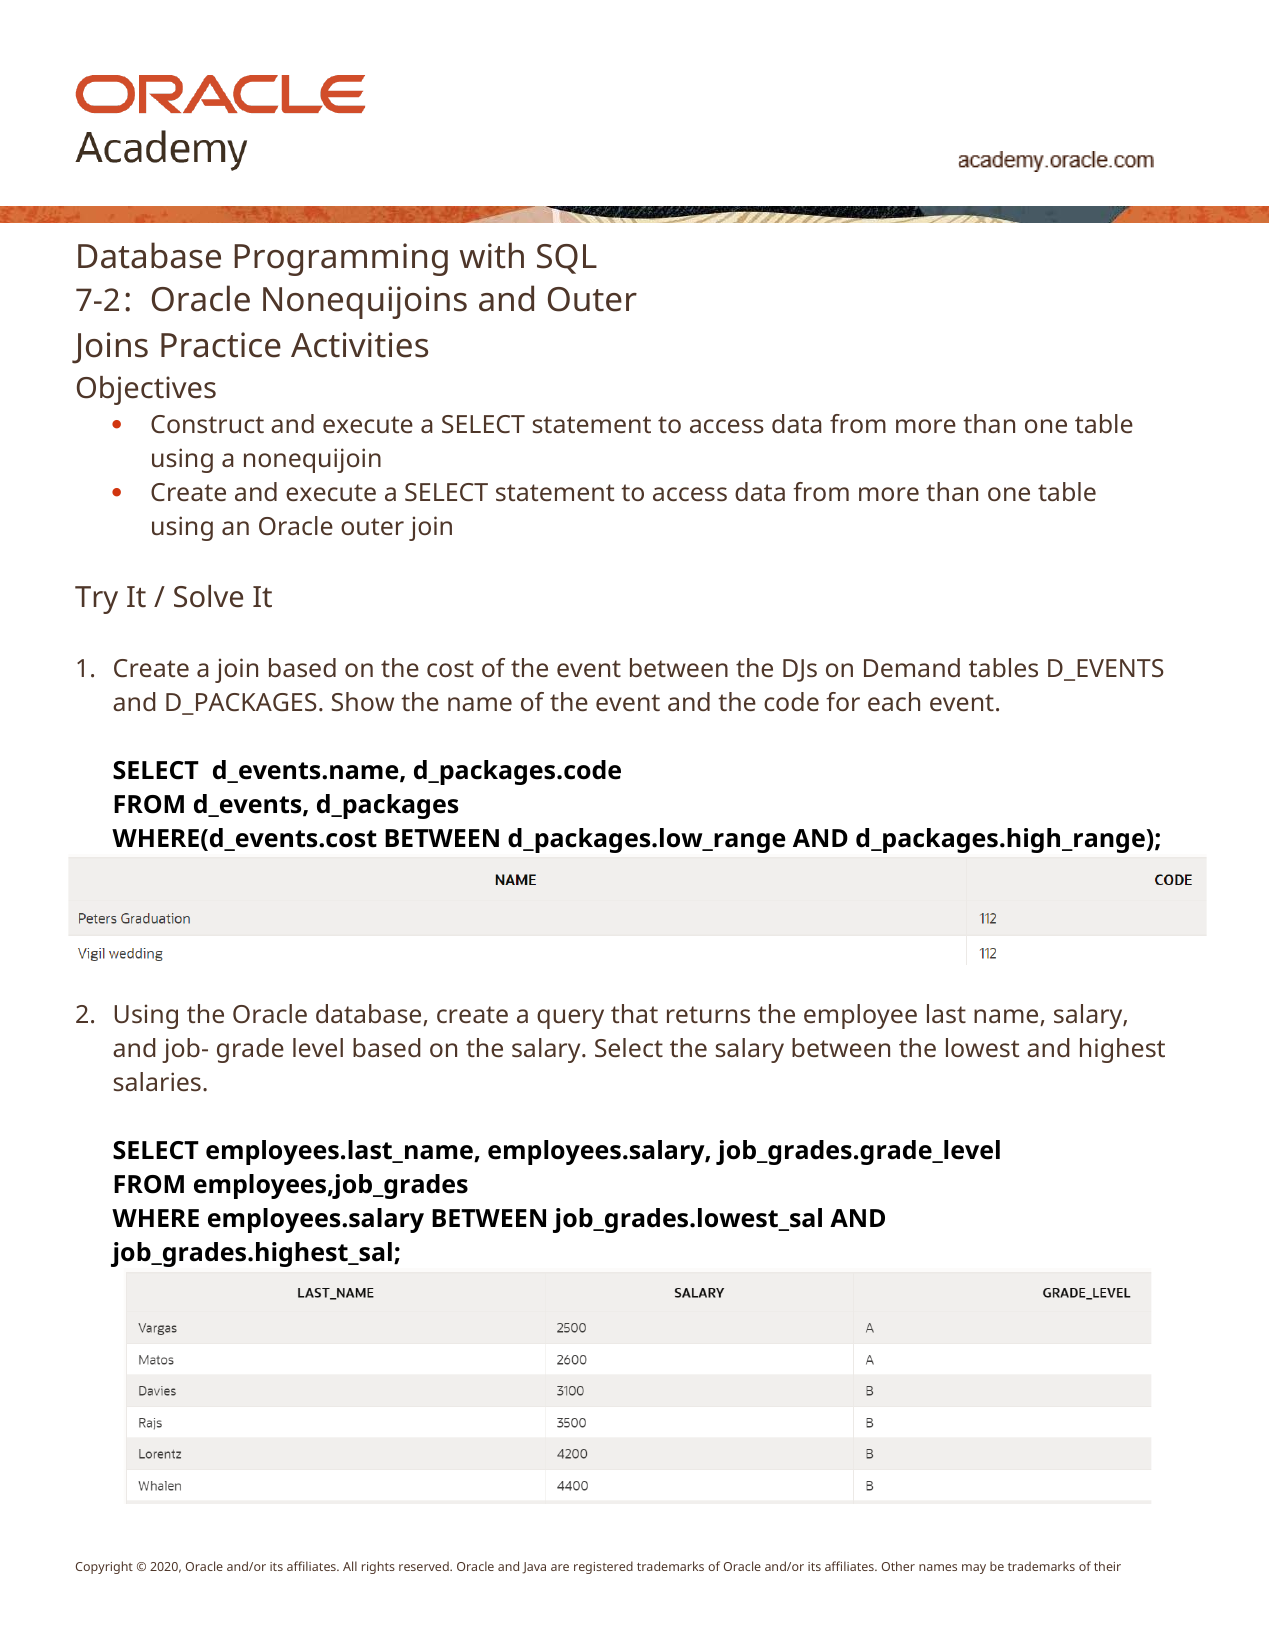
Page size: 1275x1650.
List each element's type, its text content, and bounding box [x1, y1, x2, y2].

subtitle Try It / Solve It [75, 576, 1275, 616]
list Create and execute a SELECT statement to access data from more than one table using an Oracle outer join [112, 475, 1166, 543]
list Create a join based on the cost of the event between the DJs on Demand tables D_EVENTS and D_PACKAGES. Show the name of the event and the code for each event. [75, 650, 1187, 718]
text SELECT d_events.name, d_packages.code [112, 752, 1187, 786]
subtitle Objectives [75, 367, 1275, 407]
text FROM d_events, d_packages [112, 786, 1187, 821]
title Database Programming with SQL [75, 218, 1275, 276]
picture [123, 1268, 1152, 1504]
text WHERE(d_events.cost BETWEEN d_packages.low_range AND d_packages.high_range); [112, 821, 1187, 854]
list Construct and execute a SELECT statement to access data from more than one table using a nonequijoin [112, 407, 1185, 475]
title : Oracle Nonequijoins and Outer Joins Practice Activities [75, 276, 696, 367]
picture [0, 206, 1269, 223]
list Using the Oracle database, create a query that returns the employee last name, salary, and job- grade level based on the salary. Select the salary between the lowest and highest salaries. [75, 996, 1172, 1098]
text WHERE employees.salary BETWEEN job_grades.lowest_sal AND job_grades.highest_sal; [112, 1201, 1172, 1269]
text FROM employees,job_grades [112, 1167, 1172, 1201]
text SELECT employees.last_name, employees.salary, job_grades.grade_level [112, 1132, 1172, 1167]
picture [958, 151, 1154, 172]
picture [75, 75, 366, 172]
picture [68, 854, 1207, 965]
